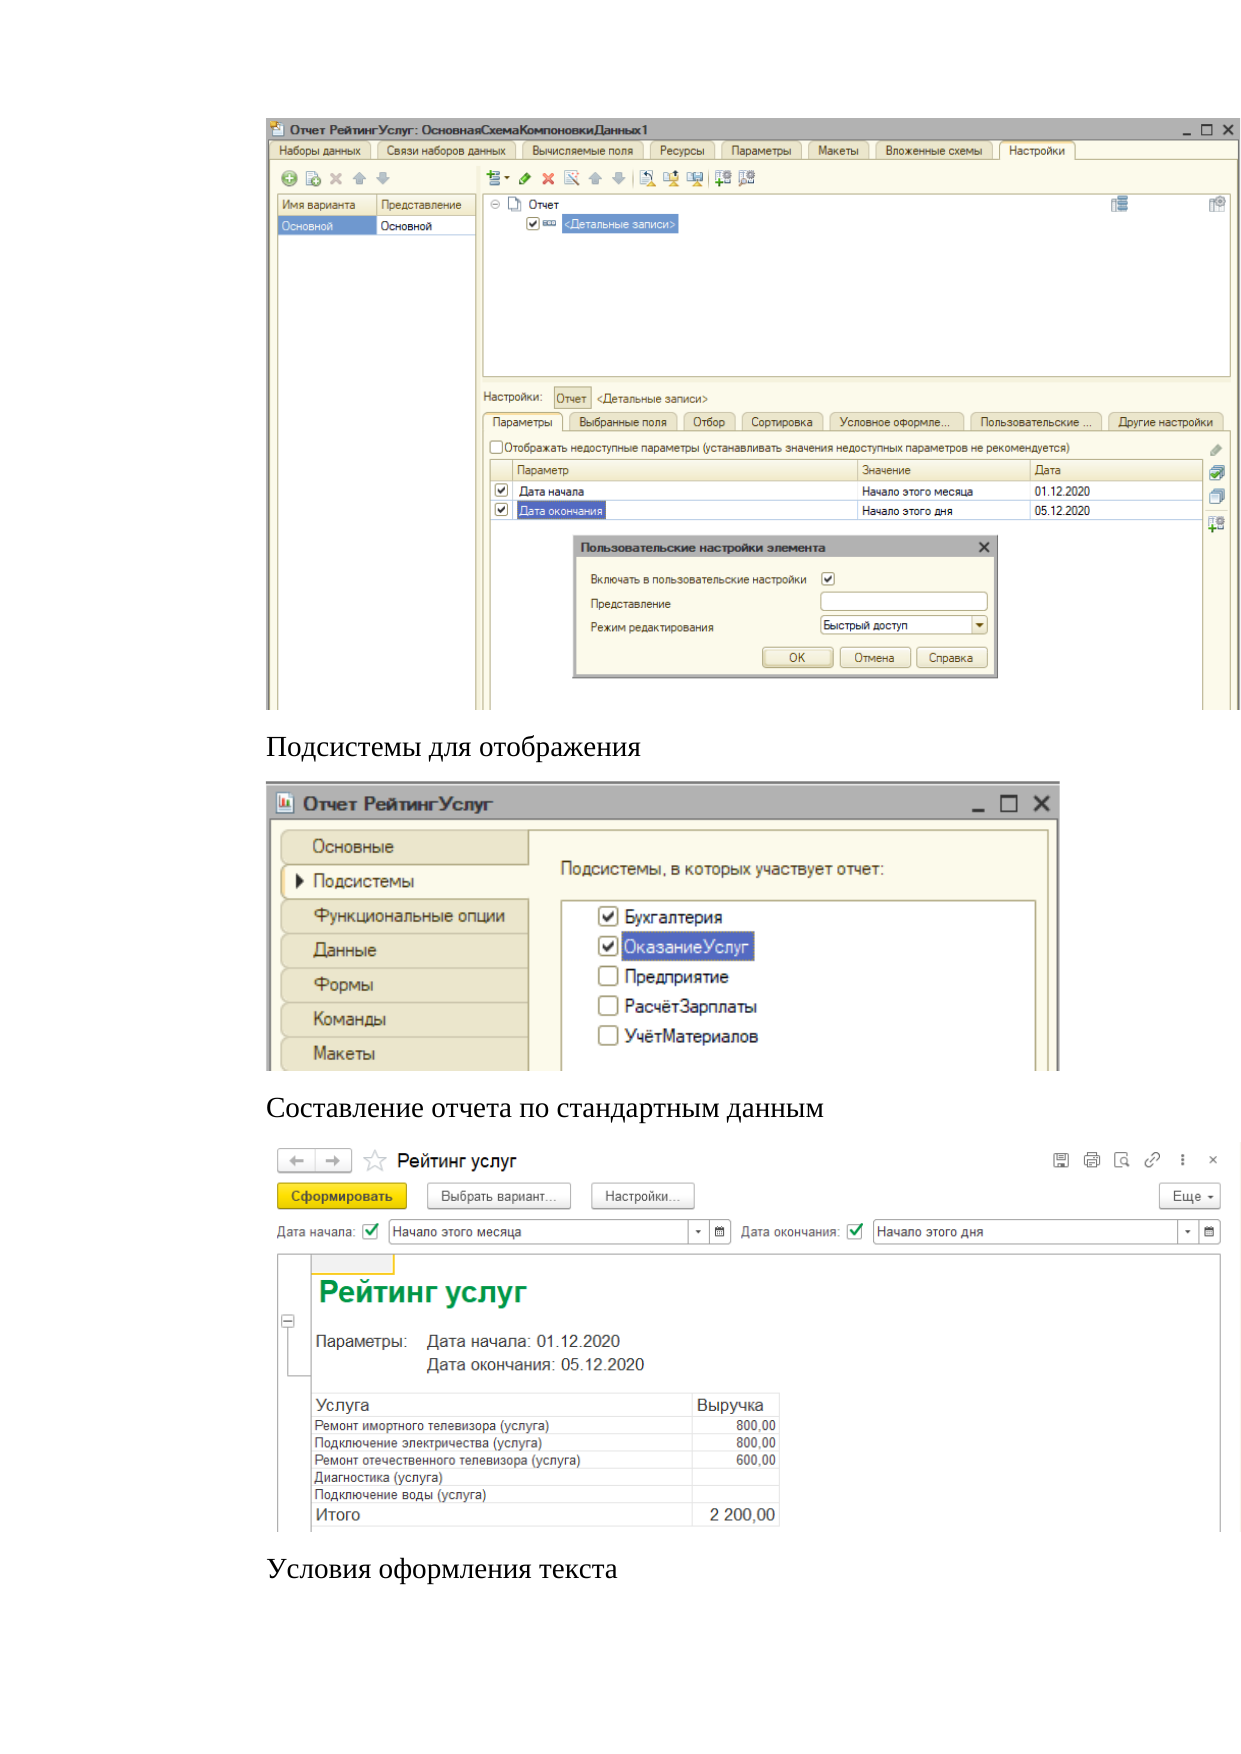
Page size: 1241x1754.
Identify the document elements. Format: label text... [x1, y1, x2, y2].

text Подсистемы для отображения [177, 729, 1152, 762]
picture [265, 1142, 1241, 1532]
text Условия оформления текста [177, 1551, 1152, 1584]
picture [265, 118, 1241, 710]
picture [265, 781, 1060, 1071]
text Составление отчета по стандартным данным [177, 1090, 1152, 1123]
